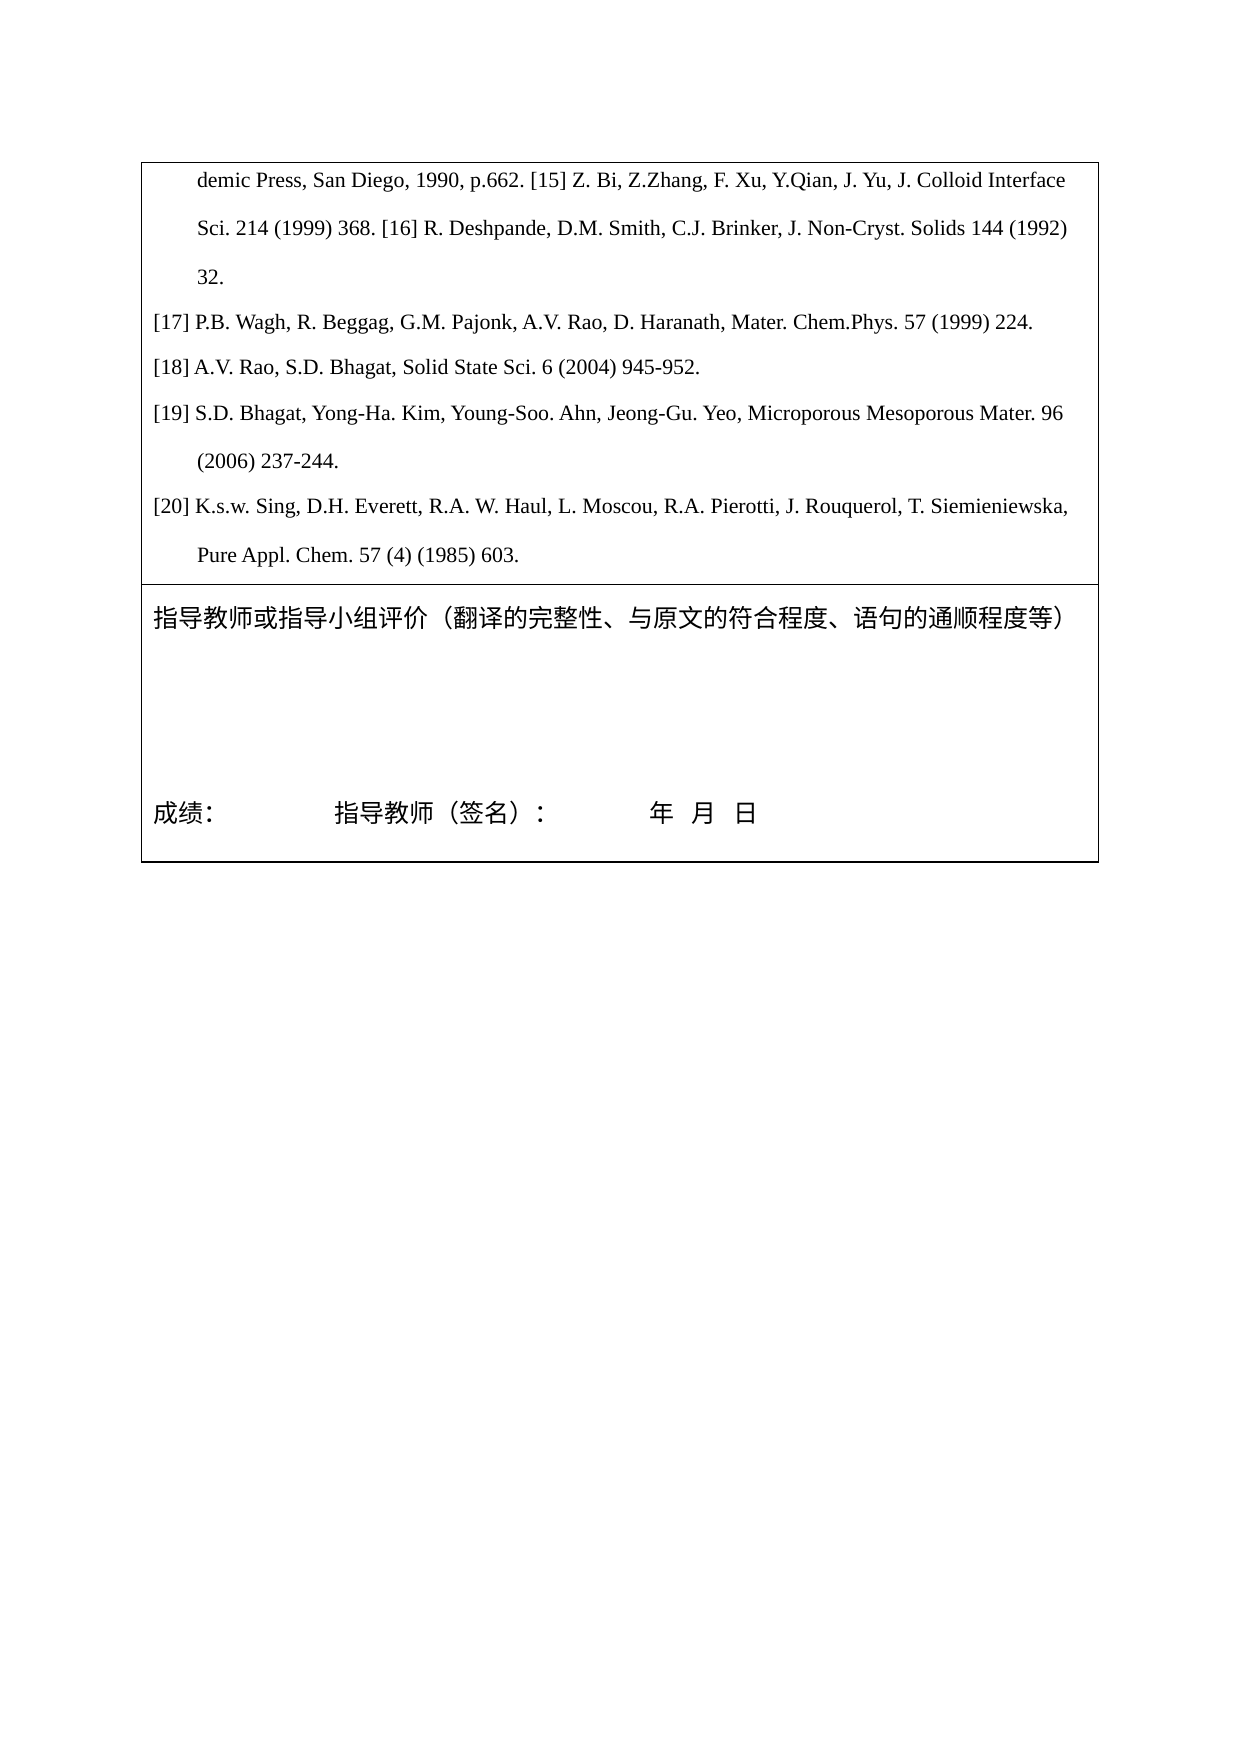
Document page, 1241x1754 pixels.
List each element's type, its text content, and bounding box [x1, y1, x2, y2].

table_cell 指导教师或指导小组评价（翻译的完整性、与原文的符合程度、语句的通顺程度等） 成绩： 指导教师（签名）： 年 月 日 [142, 585, 1098, 861]
